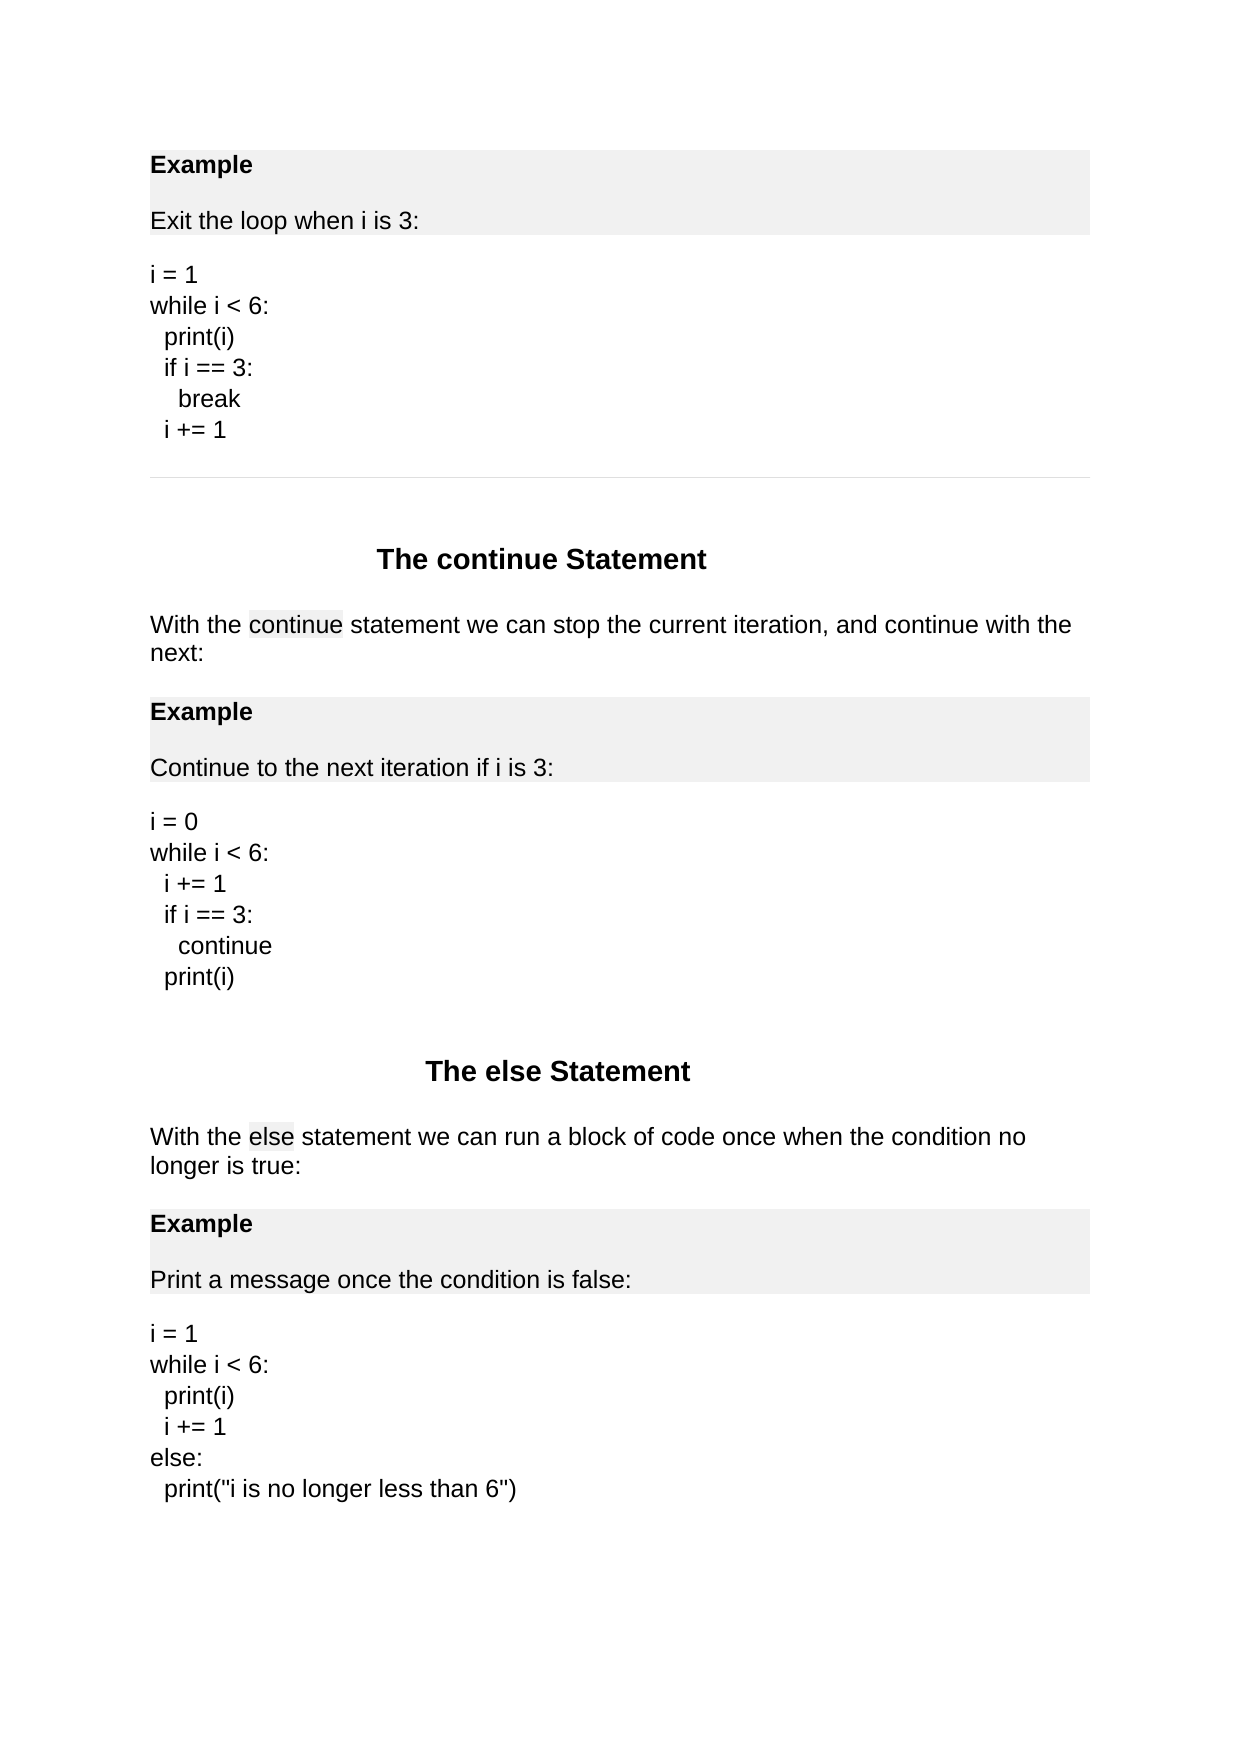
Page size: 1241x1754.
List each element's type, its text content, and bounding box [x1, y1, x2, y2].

text With the else statement we can run a block of code once when the condition no longer is true: [150, 1122, 1090, 1179]
text i = 0 while i < 6: i += 1 if i == 3: continue print(i) [150, 807, 1090, 1021]
text Exit the loop when i is 3: [150, 206, 1090, 235]
text The continue Statement [150, 542, 1090, 576]
text Print a message once the condition is false: [150, 1265, 1090, 1294]
text i = 1 while i < 6: print(i) if i == 3: break i += 1 [150, 260, 1090, 444]
text The else Statement [150, 1054, 1090, 1088]
text With the continue statement we can stop the current iteration, and continue with the next: [150, 609, 1090, 667]
subtitle Example [150, 150, 1090, 179]
text Continue to the next iteration if i is 3: [150, 753, 1090, 782]
subtitle Example [150, 697, 1090, 726]
text i = 1 while i < 6: print(i) i += 1 else: print("i is no longer less than 6") [150, 1319, 1090, 1533]
subtitle Example [150, 1209, 1090, 1238]
